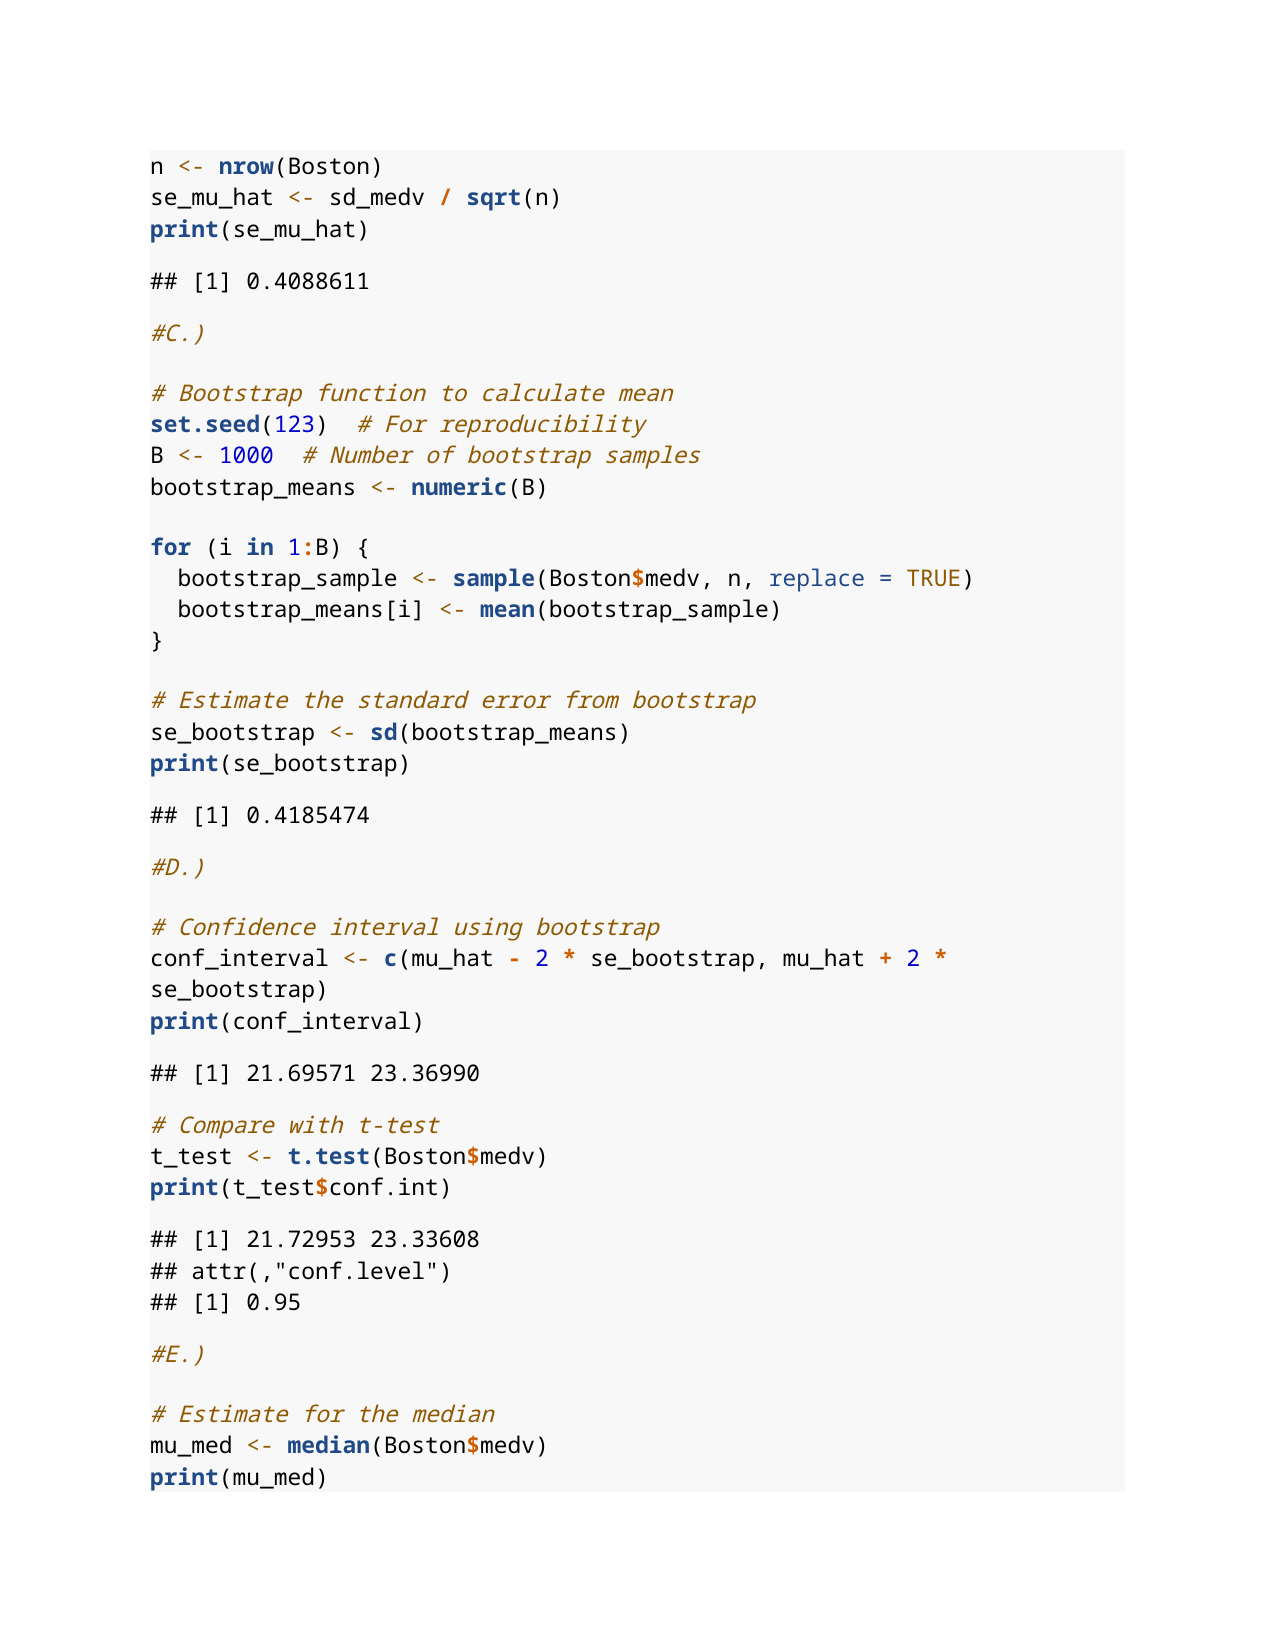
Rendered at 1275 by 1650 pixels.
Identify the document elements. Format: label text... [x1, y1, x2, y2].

text ## [1] 21.72953 23.33608 ## attr(,"conf.level") ## [1] 0.95 [150, 1223, 1125, 1317]
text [150, 150, 1125, 244]
text # Compare with t-test t_test <- t.test(Boston$medv) print(t_test$conf.int) [439, 1109, 1125, 1202]
text #D.) # Confidence interval using bootstrap conf_interval <- c(mu_hat - 2 * se_bootstrap, mu_hat + 2 * se_bootstrap) print(conf_interval) [150, 851, 1125, 1036]
text #E.) # Estimate for the median mu_med <- median(Boston$medv) print(mu_med) [150, 1338, 1125, 1492]
text ## [1] 21.69571 23.36990 [150, 1057, 1125, 1088]
text ## [1] 0.4088611 [150, 264, 1125, 296]
text ## [1] 0.4185474 [150, 799, 1125, 830]
text #C.) # Bootstrap function to calculate mean set.seed(123) # For reproducibility B <- 1000 # Number of bootstrap samples bootstrap_means <- numeric(B) for (i in 1:B) { bootstrap_sample <- sample(Boston$medv, n, replace = TRUE) bootstrap_means[i] <- mean(bootstrap_sample) } # Estimate the standard error from bootstrap se_bootstrap <- sd(bootstrap_means) print(se_bootstrap) [150, 317, 1125, 778]
